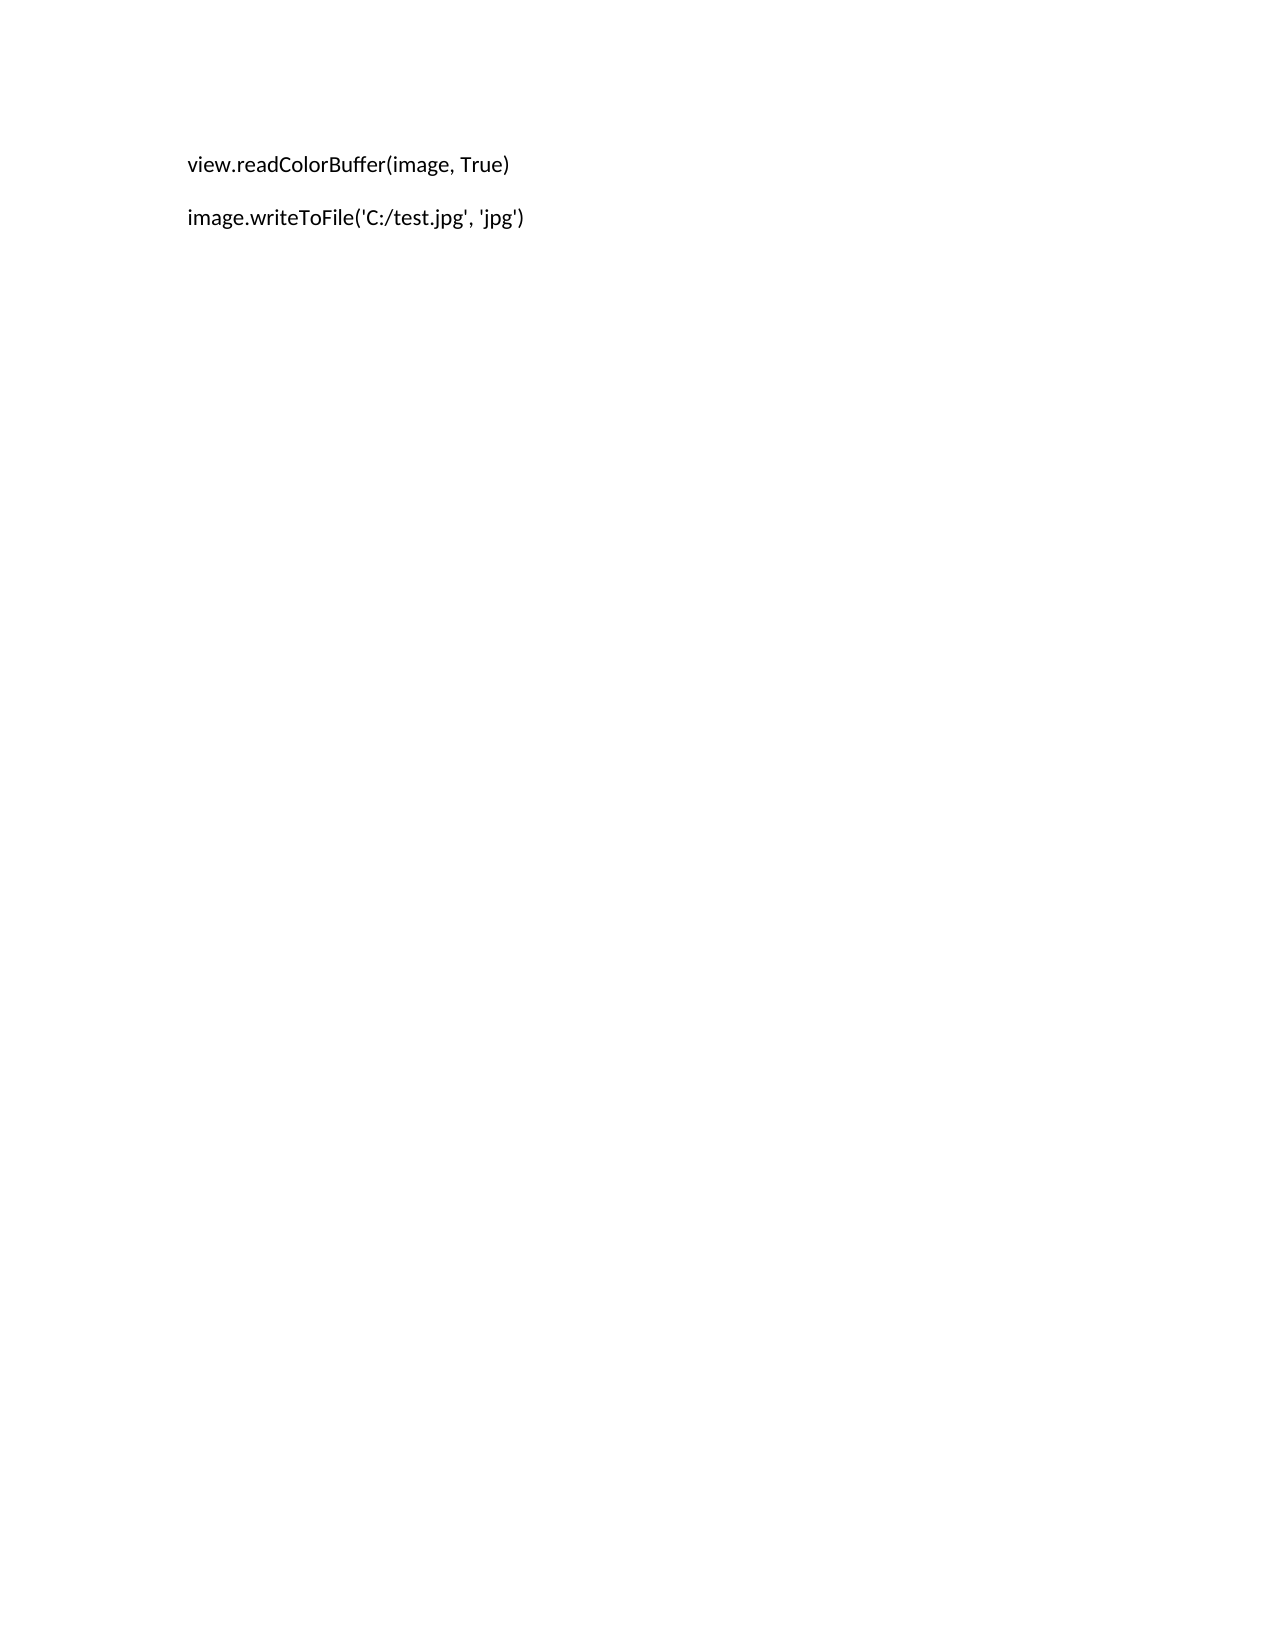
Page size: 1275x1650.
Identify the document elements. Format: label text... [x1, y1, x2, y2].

text view.readColorBuffer(image, True) [187, 150, 1087, 178]
text image.writeToFile('C:/test.jpg', 'jpg') [187, 203, 1087, 231]
